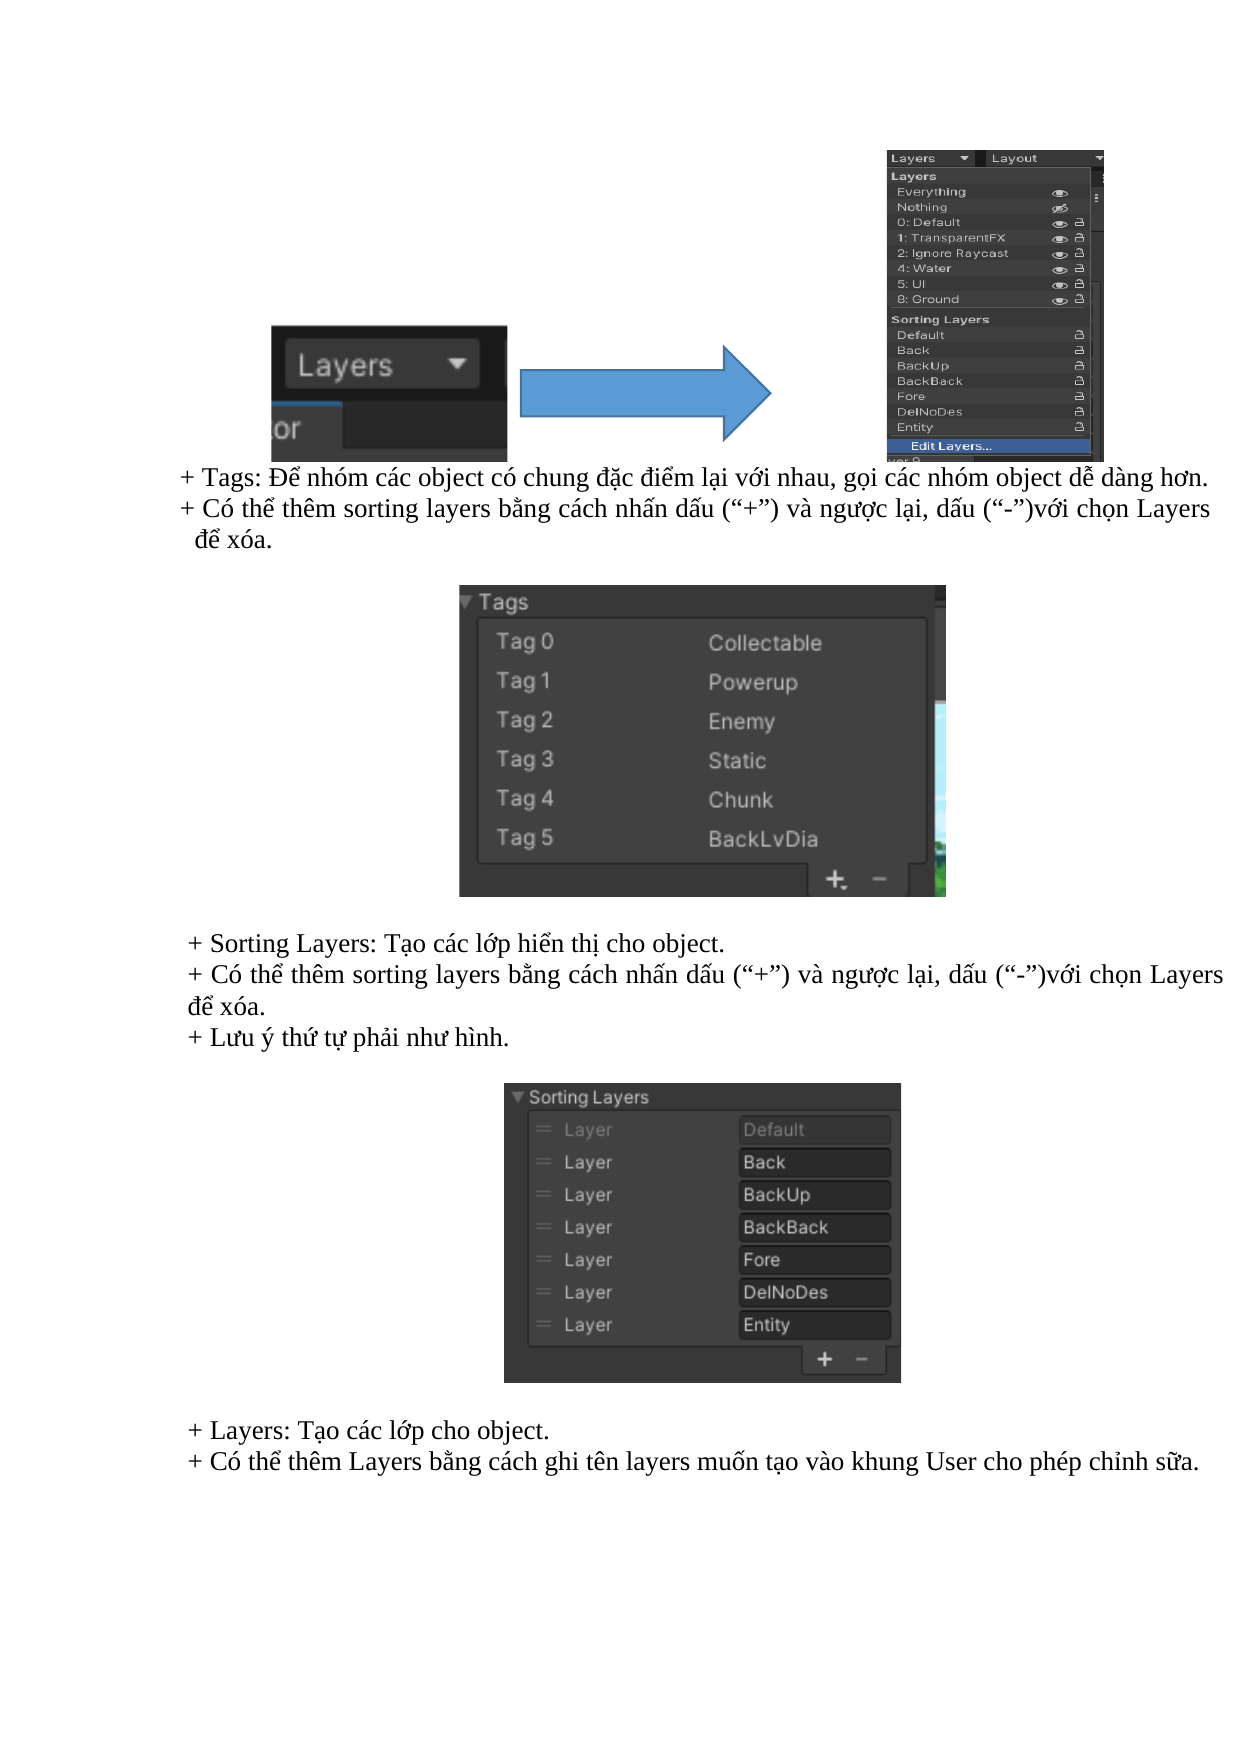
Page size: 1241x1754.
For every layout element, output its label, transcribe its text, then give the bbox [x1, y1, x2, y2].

text + Có thể thêm sorting layers bằng cách nhấn dấu (“+”) và ngược lại, dấu (“-”)với chọn Layers để xóa. [187, 959, 1226, 1021]
picture [271, 324, 508, 462]
text + Layers: Tạo các lớp cho object. [187, 1414, 1226, 1445]
text + Có thể thêm Layers bằng cách ghi tên layers muốn tạo vào khung User cho phép chỉnh sữa. [187, 1445, 1226, 1476]
text + Sorting Layers: Tạo các lớp hiển thị cho object. [187, 927, 1226, 959]
picture [886, 150, 1104, 462]
text + Có thể thêm sorting layers bằng cách nhấn dấu (“+”) và ngược lại, dấu (“-”)với chọn Layers để xóa. [179, 492, 1213, 555]
text + Lưu ý thứ tự phải như hình. [187, 1021, 1226, 1052]
text + Tags: Để nhóm các object có chung đặc điểm lại với nhau, gọi các nhóm object dễ dàng hơn. [179, 461, 1226, 492]
picture [504, 1083, 902, 1383]
picture [459, 585, 946, 897]
